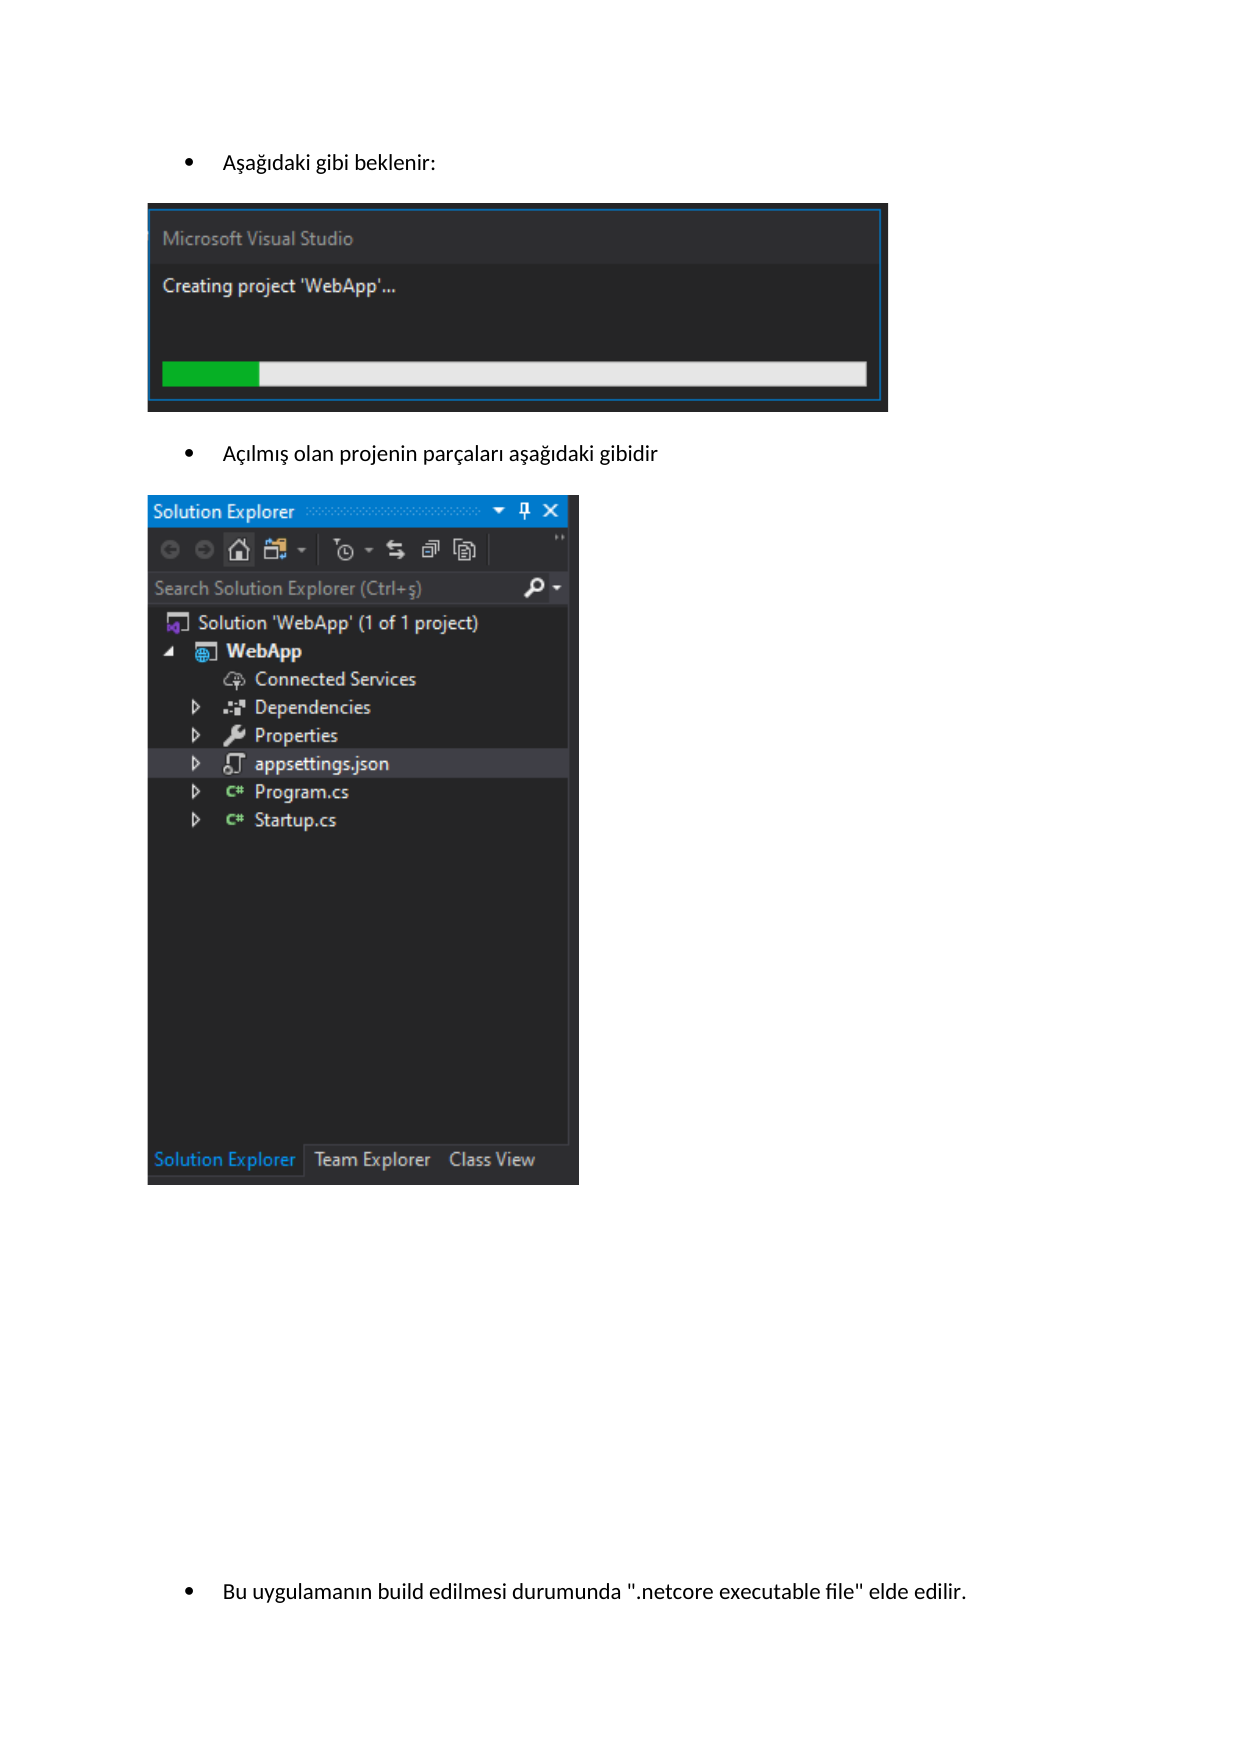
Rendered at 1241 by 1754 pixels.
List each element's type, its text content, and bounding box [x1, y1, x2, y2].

list Aşağıdaki gibi beklenir: [185, 148, 1093, 176]
picture [147, 495, 579, 1185]
list Açılmış olan projenin parçaları aşağıdaki gibidir [185, 439, 1093, 467]
list Bu uygulamanın build edilmesi durumunda ".netcore executable file" elde edilir. [185, 1577, 1093, 1605]
picture [147, 203, 889, 412]
